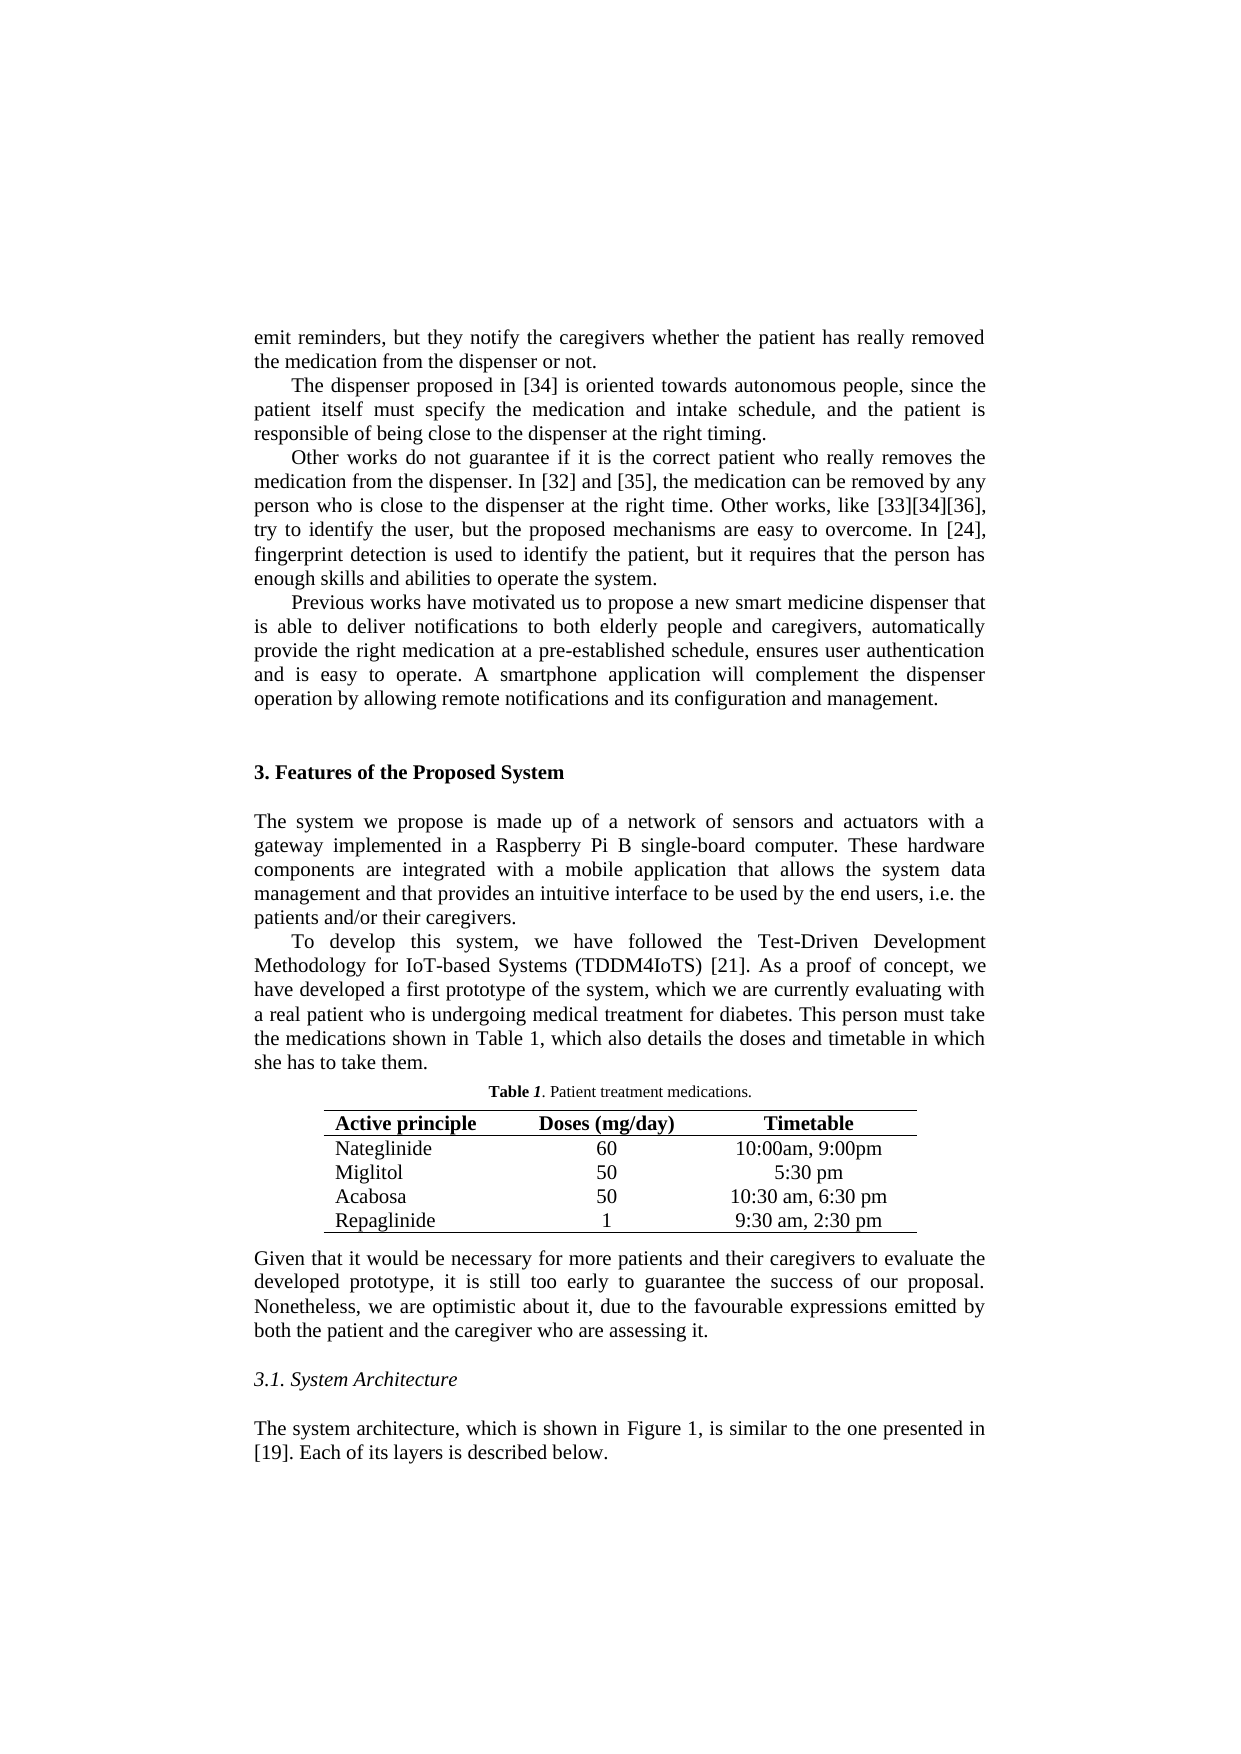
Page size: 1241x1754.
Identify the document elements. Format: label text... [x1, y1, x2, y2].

text Other works do not guarantee if it is the correct patient who really removes the medication from the dispenser. In [32] and [35], the medication can be removed by any person who is close to the dispenser at the right time. Other works, like [33][34][36], try to identify the user, but the proposed mechanisms are easy to overcome. In [24], fingerprint detection is used to identify the patient, but it requires that the person has enough skills and abilities to operate the system. [254, 445, 986, 589]
table_header Doses (mg/day) [513, 1111, 700, 1134]
table_cell Acabosa [324, 1184, 513, 1208]
table_cell 10:00am, 9:00pm [700, 1136, 917, 1160]
text Table 1. Patient treatment medications. [254, 1082, 986, 1101]
table_cell Nateglinide [324, 1136, 513, 1160]
table_header Timetable [700, 1111, 917, 1134]
table_cell 10:30 am, 6:30 pm [700, 1184, 917, 1208]
text The dispenser proposed in [34] is oriented towards autonomous people, since the patient itself must specify the medication and intake schedule, and the patient is responsible of being close to the dispenser at the right timing. [254, 373, 986, 445]
text The system we propose is made up of a network of sensors and actuators with a gateway implemented in a Raspberry Pi B single-board computer. These hardware components are integrated with a mobile application that allows the system data management and that provides an intuitive interface to be used by the end users, i.e. the patients and/or their caregivers. [254, 809, 986, 929]
table_header Active principle [324, 1111, 513, 1134]
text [254, 325, 986, 373]
table_cell 9:30 am, 2:30 pm [700, 1208, 917, 1232]
table_cell 60 [513, 1136, 700, 1160]
text Previous works have motivated us to propose a new smart medicine dispenser that is able to deliver notifications to both elderly people and caregivers, automatically provide the right medication at a pre-established schedule, ensures user authentication and is easy to operate. A smartphone application will complement the dispenser operation by allowing remote notifications and its configuration and management. [254, 589, 986, 710]
table_cell 50 [513, 1184, 700, 1208]
table_cell Repaglinide [324, 1208, 513, 1232]
text To develop this system, we have followed the Test-Driven Development Methodology for IoT-based Systems (TDDM4IoTS) [21]. As a proof of concept, we have developed a first prototype of the system, which we are currently evaluating with a real patient who is undergoing medical treatment for diabetes. This person must take the medications shown in Table 1, which also details the doses and timetable in which she has to take them. [254, 929, 986, 1074]
table_cell 1 [513, 1208, 700, 1232]
table_cell 50 [513, 1160, 700, 1184]
text Given that it would be necessary for more patients and their caregivers to evaluate the developed prototype, it is still too early to guarantee the success of our proposal. Nonetheless, we are optimistic about it, due to the favourable expressions emitted by both the patient and the caregiver who are assessing it. [254, 1245, 986, 1342]
subtitle System Architecture [254, 1367, 986, 1391]
subtitle Features of the Proposed System [254, 760, 986, 784]
text The system architecture, which is shown in Figure 1, is similar to the one presented in [19]. Each of its layers is described below. [254, 1416, 986, 1464]
table_cell 5:30 pm [700, 1160, 917, 1184]
table_cell Miglitol [324, 1160, 513, 1184]
